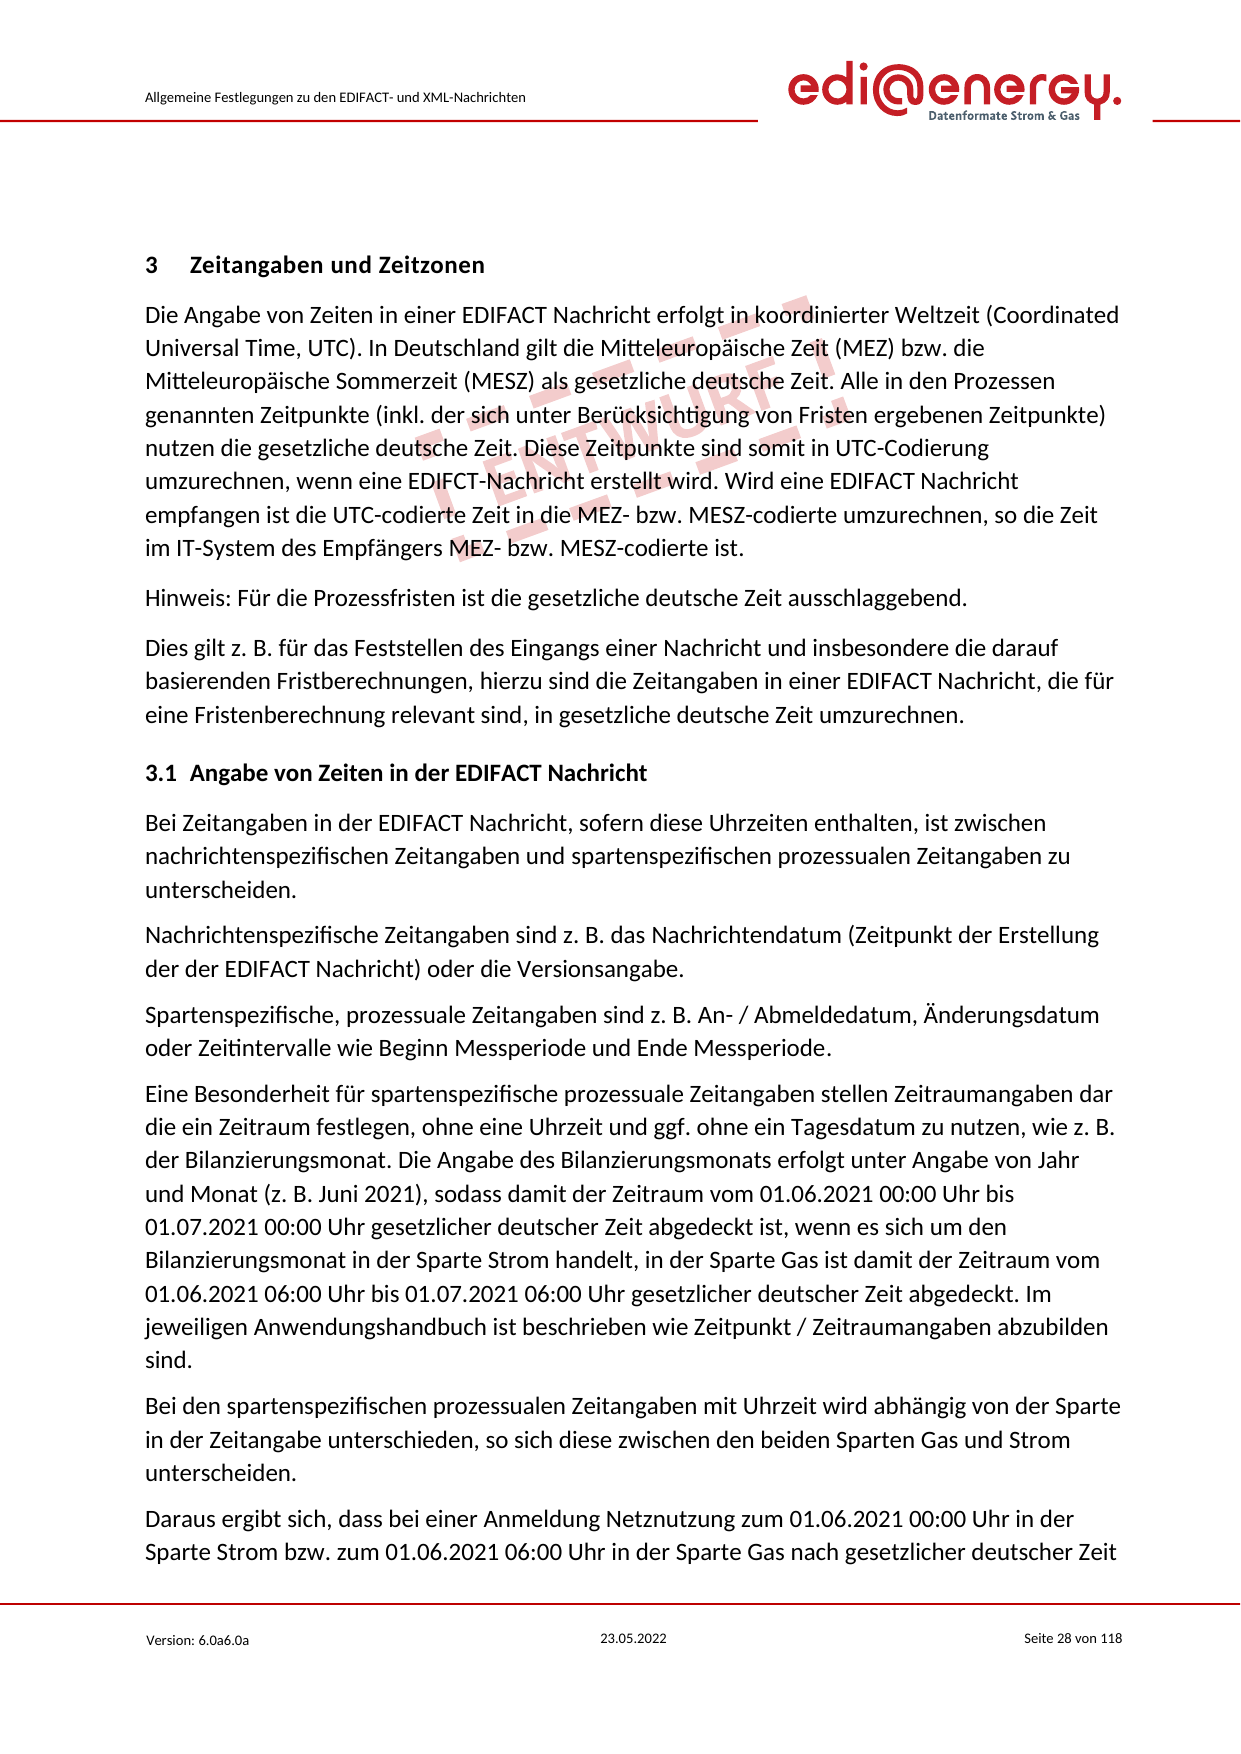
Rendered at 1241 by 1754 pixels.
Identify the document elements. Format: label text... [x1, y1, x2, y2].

subtitle Angabe von Zeiten in der EDIFACT Nachricht [145, 754, 1122, 788]
list Nachrichtenspezifische Zeitangaben sind z. B. das Nachrichtendatum (Zeitpunkt der Erstellung der der EDIFACT Nachricht) oder die Versionsangabe. [145, 917, 1122, 983]
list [145, 1500, 1122, 1567]
text Hinweis: Für die Prozessfristen ist die gesetzliche deutsche Zeit ausschlaggebend. [145, 579, 1122, 613]
list Bei den spartenspezifischen prozessualen Zeitangaben mit Uhrzeit wird abhängig von der Sparte in der Zeitangabe unterschieden, so sich diese zwischen den beiden Sparten Gas und Strom unterscheiden. [145, 1388, 1122, 1488]
subtitle Zeitangaben und Zeitzonen [145, 246, 1122, 279]
text Dies gilt z. B. für das Feststellen des Eingangs einer Nachricht und insbesondere die darauf basierenden Fristberechnungen, hierzu sind die Zeitangaben in einer EDIFACT Nachricht, die für eine Fristenberechnung relevant sind, in gesetzliche deutsche Zeit umzurechnen. [145, 629, 1122, 729]
text Die Angabe von Zeiten in einer EDIFACT Nachricht erfolgt in koordinierter Weltzeit (Coordinated Universal Time, UTC). In Deutschland gilt die Mitteleuropäische Zeit (MEZ) bzw. die Mitteleuropäische Sommerzeit (MESZ) als gesetzliche deutsche Zeit. Alle in den Prozessen genannten Zeitpunkte (inkl. der sich unter Berücksichtigung von Fristen ergebenen Zeitpunkte) nutzen die gesetzliche deutsche Zeit. Diese Zeitpunkte sind somit in UTC-Codierung umzurechnen, wenn eine EDIFCT-Nachricht erstellt wird. Wird eine EDIFACT Nachricht empfangen ist die UTC-codierte Zeit in die MEZ- bzw. MESZ-codierte umzurechnen, so die Zeit im IT-System des Empfängers MEZ- bzw. MESZ-codierte ist. [145, 296, 1122, 563]
list Spartenspezifische, prozessuale Zeitangaben sind z. B. An- / Abmeldedatum, Änderungsdatum oder Zeitintervalle wie Beginn Messperiode und Ende Messperiode. [145, 996, 1122, 1063]
list Eine Besonderheit für spartenspezifische prozessuale Zeitangaben stellen Zeitraumangaben dar die ein Zeitraum festlegen, ohne eine Uhrzeit und ggf. ohne ein Tagesdatum zu nutzen, wie z. B. der Bilanzierungsmonat. Die Angabe des Bilanzierungsmonats erfolgt unter Angabe von Jahr und Monat (z. B. Juni 2021), sodass damit der Zeitraum vom 01.06.2021 00:00 Uhr bis 01.07.2021 00:00 Uhr gesetzlicher deutscher Zeit abgedeckt ist, wenn es sich um den Bilanzierungsmonat in der Sparte Strom handelt, in der Sparte Gas ist damit der Zeitraum vom 01.06.2021 06:00 Uhr bis 01.07.2021 06:00 Uhr gesetzlicher deutscher Zeit abgedeckt. Im jeweiligen Anwendungshandbuch ist beschrieben wie Zeitpunkt / Zeitraumangaben abzubilden sind. [145, 1075, 1122, 1375]
list Bei Zeitangaben in der EDIFACT Nachricht, sofern diese Uhrzeiten enthalten, ist zwischen nachrichtenspezifischen Zeitangaben und spartenspezifischen prozessualen Zeitangaben zu unterscheiden. [145, 804, 1122, 904]
